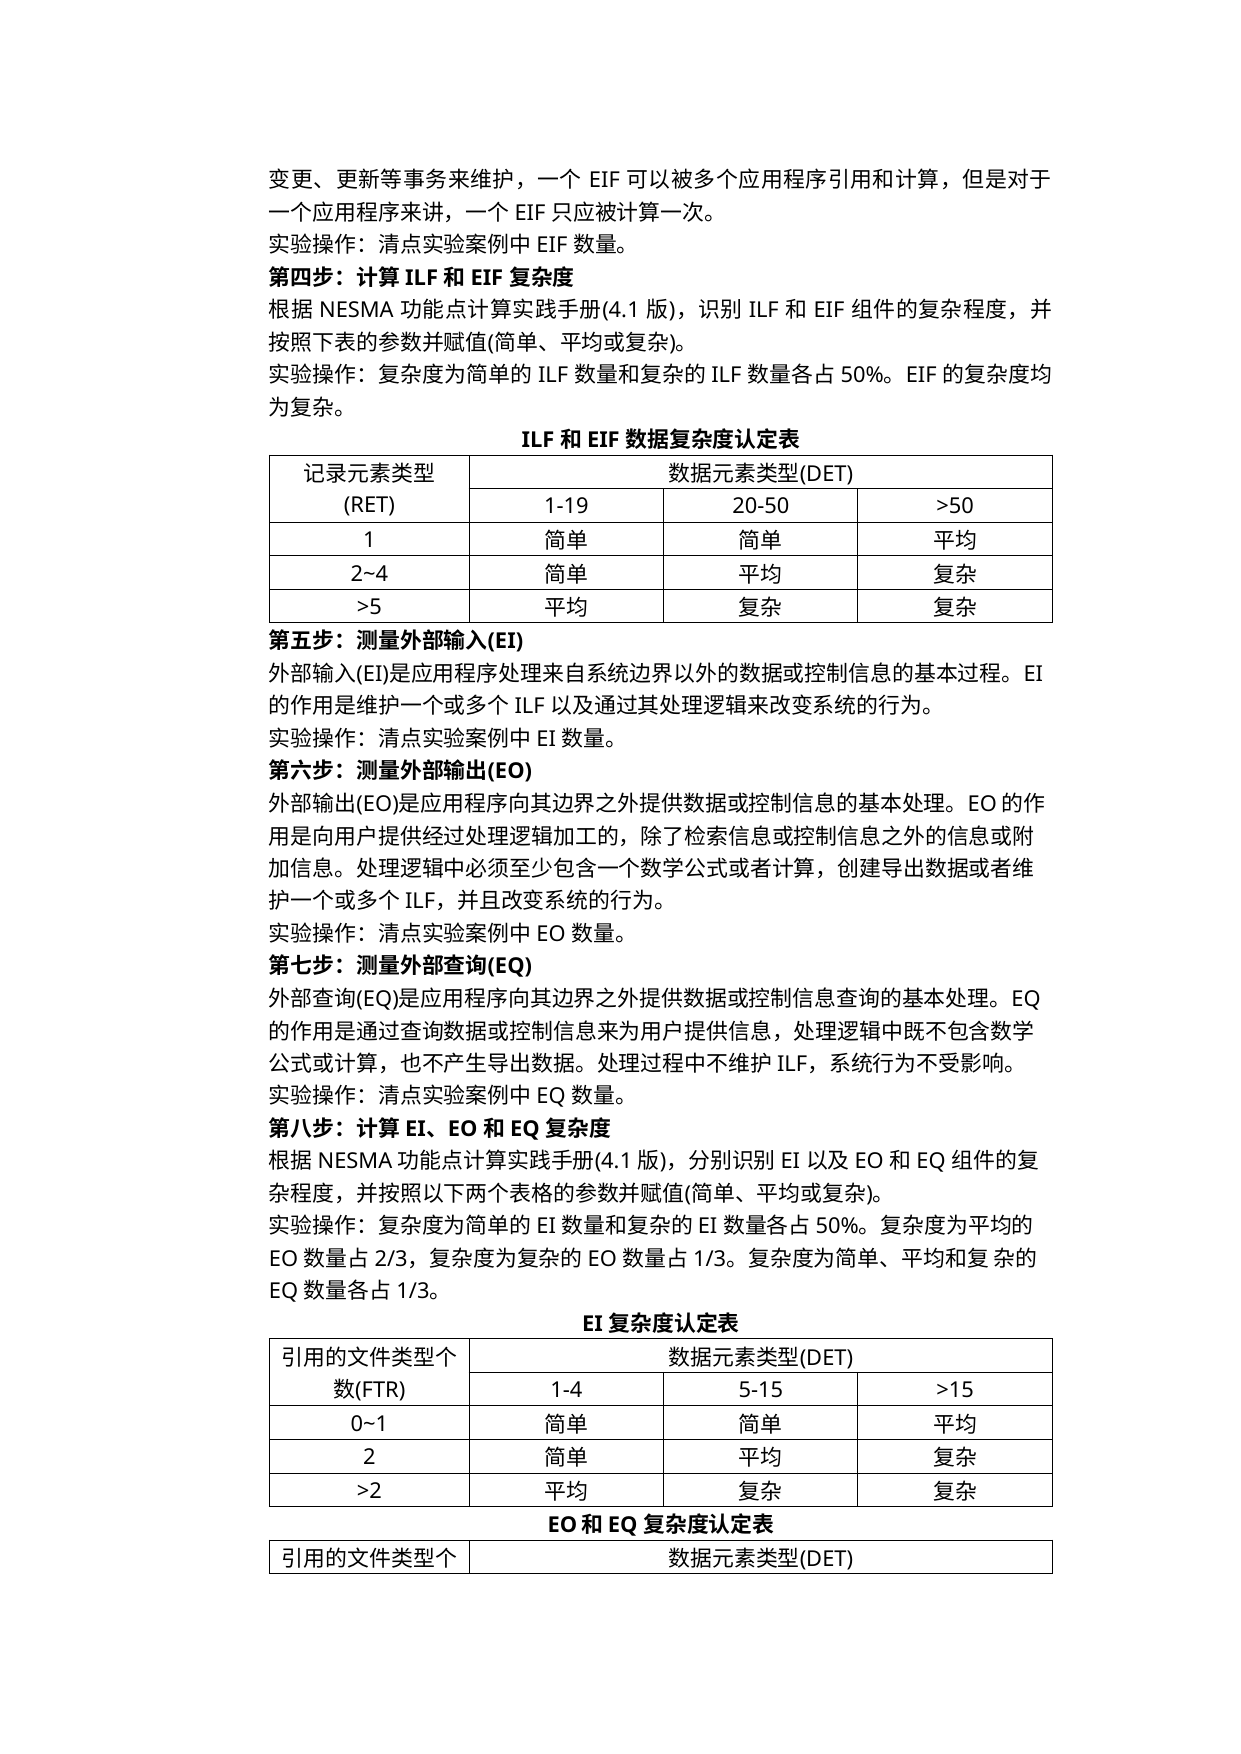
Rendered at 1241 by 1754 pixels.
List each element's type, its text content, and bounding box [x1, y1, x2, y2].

table_cell 复杂 [858, 1474, 1052, 1506]
table_cell 复杂 [664, 1474, 857, 1506]
list 第七步：测量外部查询(EQ) [269, 948, 1053, 981]
table_cell 1-4 [470, 1373, 663, 1405]
table_header 引用的文件类型个数(FTR) [270, 1339, 469, 1405]
table_cell >50 [858, 489, 1052, 522]
list 外部输入(EI)是应用程序处理来自系统边界以外的数据或控制信息的基本过程。EI 的作用是维护一个或多个 ILF 以及通过其处理逻辑来改变系统的行为。 [269, 656, 1053, 721]
table_cell 平均 [664, 556, 857, 589]
table_cell 2~4 [270, 556, 469, 589]
table_cell 复杂 [858, 556, 1052, 589]
list 实验操作：清点实验案例中 EIF 数量。 [269, 227, 1053, 259]
list 实验操作：清点实验案例中 EI 数量。 [269, 721, 1053, 753]
table_cell 复杂 [664, 590, 857, 622]
list ILF 和 EIF 数据复杂度认定表 [269, 422, 1053, 454]
list 第四步：计算 ILF 和 EIF 复杂度 [269, 259, 1053, 292]
list 第五步：测量外部输入(EI) [269, 623, 1053, 656]
table_header 数据元素类型(DET) [470, 1541, 1052, 1573]
list 实验操作：复杂度为简单的 EI 数量和复杂的 EI 数量各占 50%。复杂度为平均的 EO 数量占 2/3，复杂度为复杂的 EO 数量占 1/3。复杂度为简单、平均和复 杂的 EQ 数量各占 1/3。 [269, 1208, 1053, 1306]
table_cell 1 [270, 523, 469, 555]
table_cell 平均 [470, 590, 663, 622]
list 第六步：测量外部输出(EO) [269, 753, 1053, 786]
list 实验操作：复杂度为简单的 ILF 数量和复杂的 ILF 数量各占 50%。EIF 的复杂度均为复杂。 [269, 357, 1053, 422]
table_cell >2 [270, 1474, 469, 1506]
list 实验操作：清点实验案例中 EQ 数量。 [269, 1078, 1053, 1111]
table_cell 5-15 [664, 1373, 857, 1405]
table_cell >15 [858, 1373, 1052, 1405]
table_header 引用的文件类型个数(FTR) [270, 1541, 469, 1573]
table_cell 平均 [664, 1440, 857, 1472]
table_header 数据元素类型(DET) [470, 1339, 1052, 1372]
list 外部查询(EQ)是应用程序向其边界之外提供数据或控制信息查询的基本处理。EQ的作用是通过查询数据或控制信息来为用户提供信息，处理逻辑中既不包含数学公式或计算，也不产生导出数据。处理过程中不维护 ILF，系统行为不受影响。 [269, 981, 1053, 1078]
table_cell 1-19 [470, 489, 663, 522]
table_cell >5 [270, 590, 469, 622]
table_cell 简单 [470, 1406, 663, 1439]
table_header 数据元素类型(DET) [470, 456, 1052, 488]
list 根据 NESMA 功能点计算实践手册(4.1 版)，识别 ILF 和 EIF 组件的复杂程度，并按照下表的参数并赋值(简单、平均或复杂)。 [269, 292, 1053, 357]
list EO和EQ 复杂度认定表 [269, 1507, 1053, 1539]
table_header 记录元素类型(RET) [270, 456, 469, 522]
table_cell 简单 [664, 523, 857, 555]
table_cell 平均 [858, 523, 1052, 555]
table_cell 简单 [470, 556, 663, 589]
table_cell 0~1 [270, 1406, 469, 1439]
list 根据 NESMA 功能点计算实践手册(4.1 版)，分别识别 EI 以及 EO 和 EQ 组件的复杂程度，并按照以下两个表格的参数并赋值(简单、平均或复杂)。 [269, 1143, 1053, 1208]
list EI 复杂度认定表 [269, 1306, 1053, 1338]
table_cell 平均 [470, 1474, 663, 1506]
table_cell 简单 [470, 523, 663, 555]
table_cell 2 [270, 1440, 469, 1472]
table_cell 简单 [470, 1440, 663, 1472]
table_cell 复杂 [858, 590, 1052, 622]
list 第八步：计算 EI、EO 和 EQ 复杂度 [269, 1111, 1053, 1143]
table_cell 简单 [664, 1406, 857, 1439]
table_cell 复杂 [858, 1440, 1052, 1472]
table_cell 20-50 [664, 489, 857, 522]
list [269, 162, 1053, 227]
list 实验操作：清点实验案例中 EO 数量。 [269, 916, 1053, 948]
table_cell 平均 [858, 1406, 1052, 1439]
list 外部输出(EO)是应用程序向其边界之外提供数据或控制信息的基本处理。EO的作用是向用户提供经过处理逻辑加工的，除了检索信息或控制信息之外的信息或附加信息。处理逻辑中必须至少包含一个数学公式或者计算，创建导出数据或者维护一个或多个 ILF，并且改变系统的行为。 [269, 786, 1053, 916]
